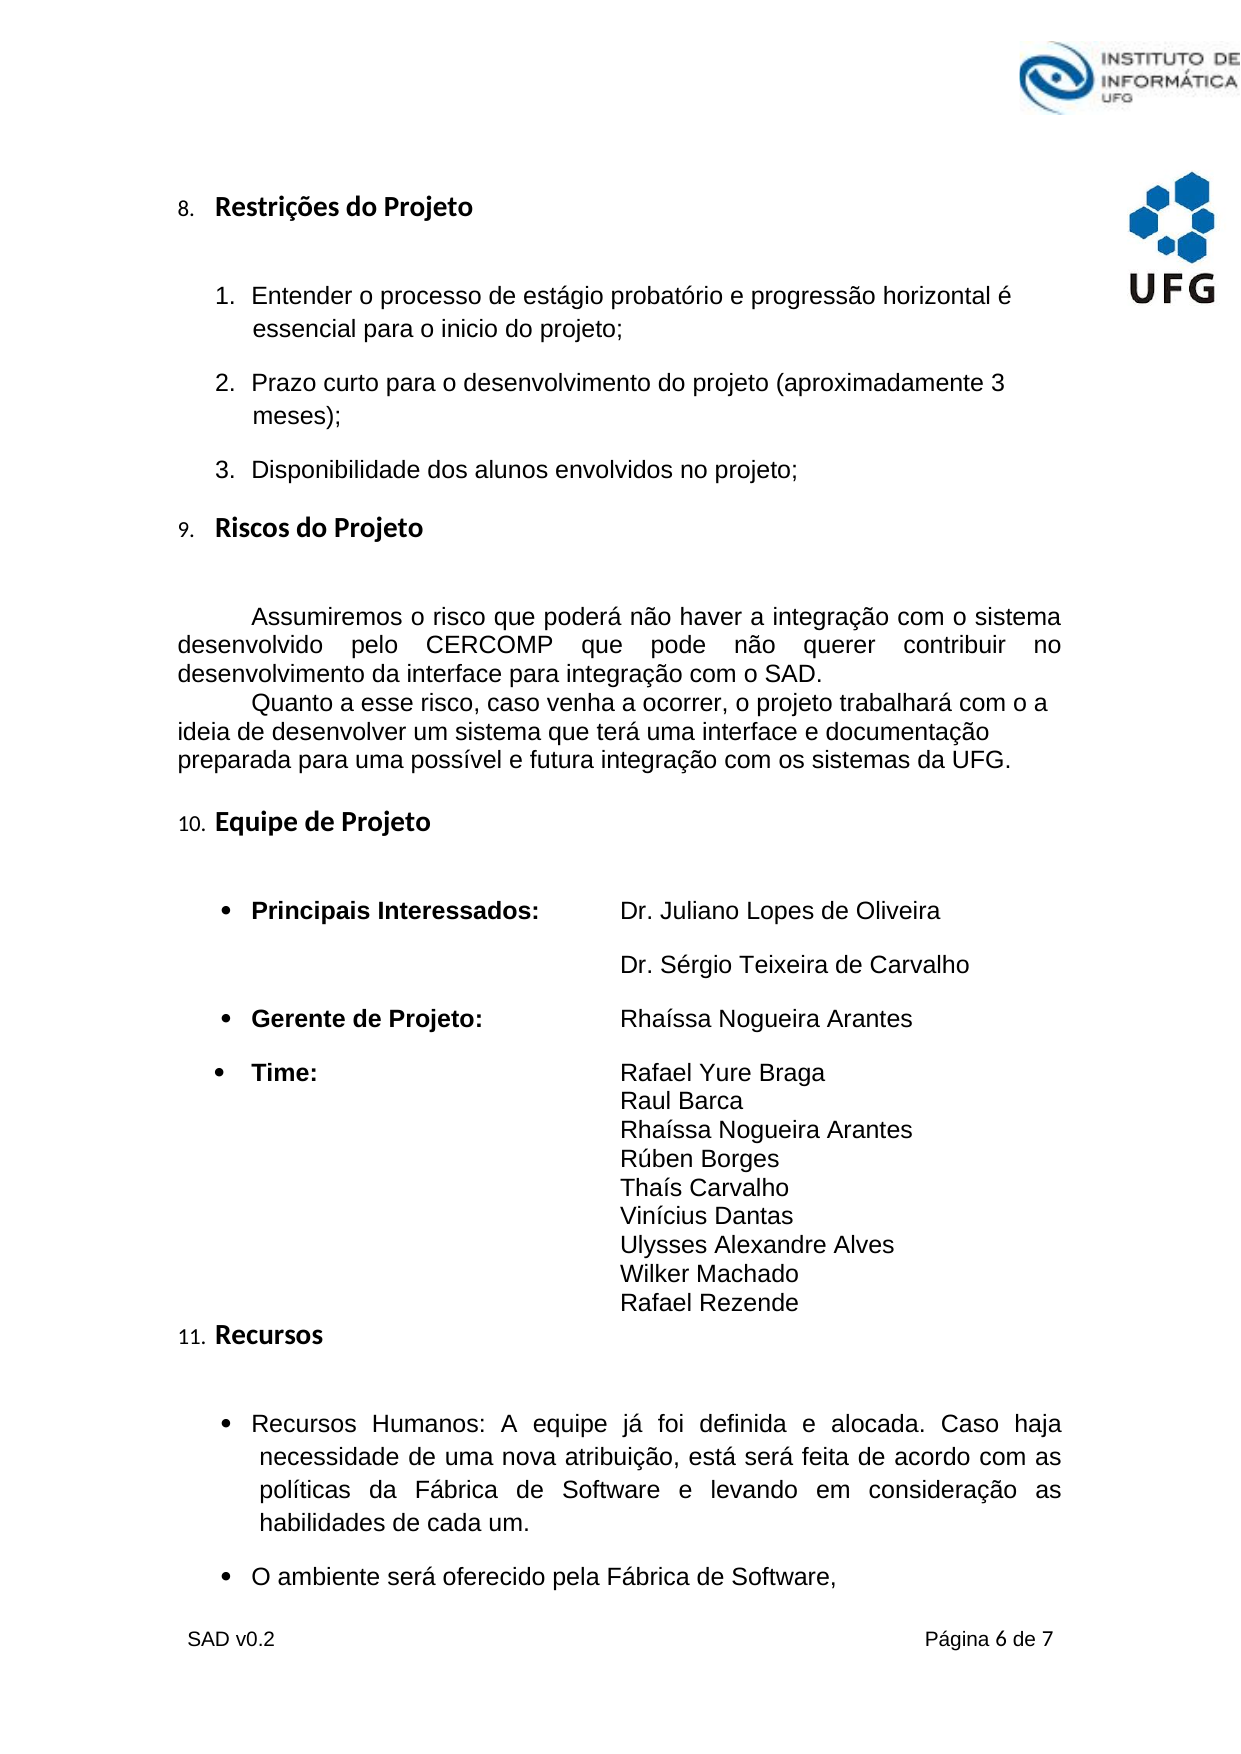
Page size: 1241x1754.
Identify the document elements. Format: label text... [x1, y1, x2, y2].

list Restrições do Projeto [177, 188, 1063, 256]
list O ambiente será oferecido pela Fábrica de Software, [222, 1562, 1063, 1591]
list Time: Rafael Yure Braga [215, 1057, 1063, 1086]
text Rúben Borges [177, 1144, 1063, 1173]
list Principais Interessados: Dr. Juliano Lopes de Oliveira [222, 896, 1063, 924]
picture [1019, 41, 1240, 115]
text Thaís Carvalho [177, 1173, 1063, 1201]
text Vinícius Dantas [177, 1201, 1063, 1230]
list Recursos [177, 1316, 1063, 1384]
list Recursos Humanos: A equipe já foi definida e alocada. Caso haja necessidade de uma nova atribuição, está será feita de acordo com as políticas da Fábrica de Software e levando em consideração as habilidades de cada um. [222, 1409, 1063, 1537]
picture [1102, 146, 1240, 330]
list Disponibilidade dos alunos envolvidos no projeto; [215, 455, 1063, 484]
text Wilker Machado [177, 1259, 1063, 1288]
list Gerente de Projeto: Rhaíssa Nogueira Arantes [222, 1003, 1063, 1032]
text Quanto a esse risco, caso venha a ocorrer, o projeto trabalhará com o a ideia de desenvolver um sistema que terá uma interface e documentação preparada para uma possível e futura integração com os sistemas da UFG. [177, 688, 1063, 774]
text Ulysses Alexandre Alves [177, 1230, 1063, 1259]
list Riscos do Projeto [177, 509, 1063, 577]
text Rhaíssa Nogueira Arantes [177, 1115, 1063, 1144]
text Assumiremos o risco que poderá não haver a integração com o sistema desenvolvido pelo CERCOMP que pode não querer contribuir no desenvolvimento da interface para integração com o SAD. [177, 602, 1063, 688]
text Raul Barca [177, 1086, 1063, 1115]
text Rafael Rezende [177, 1288, 1063, 1316]
list Equipe de Projeto [177, 803, 1063, 871]
list Prazo curto para o desenvolvimento do projeto (aproximadamente 3 meses); [215, 368, 1063, 430]
list Entender o processo de estágio probatório e progressão horizontal é essencial para o inicio do projeto; [215, 281, 1063, 343]
list Dr. Sérgio Teixeira de Carvalho [554, 950, 1063, 978]
